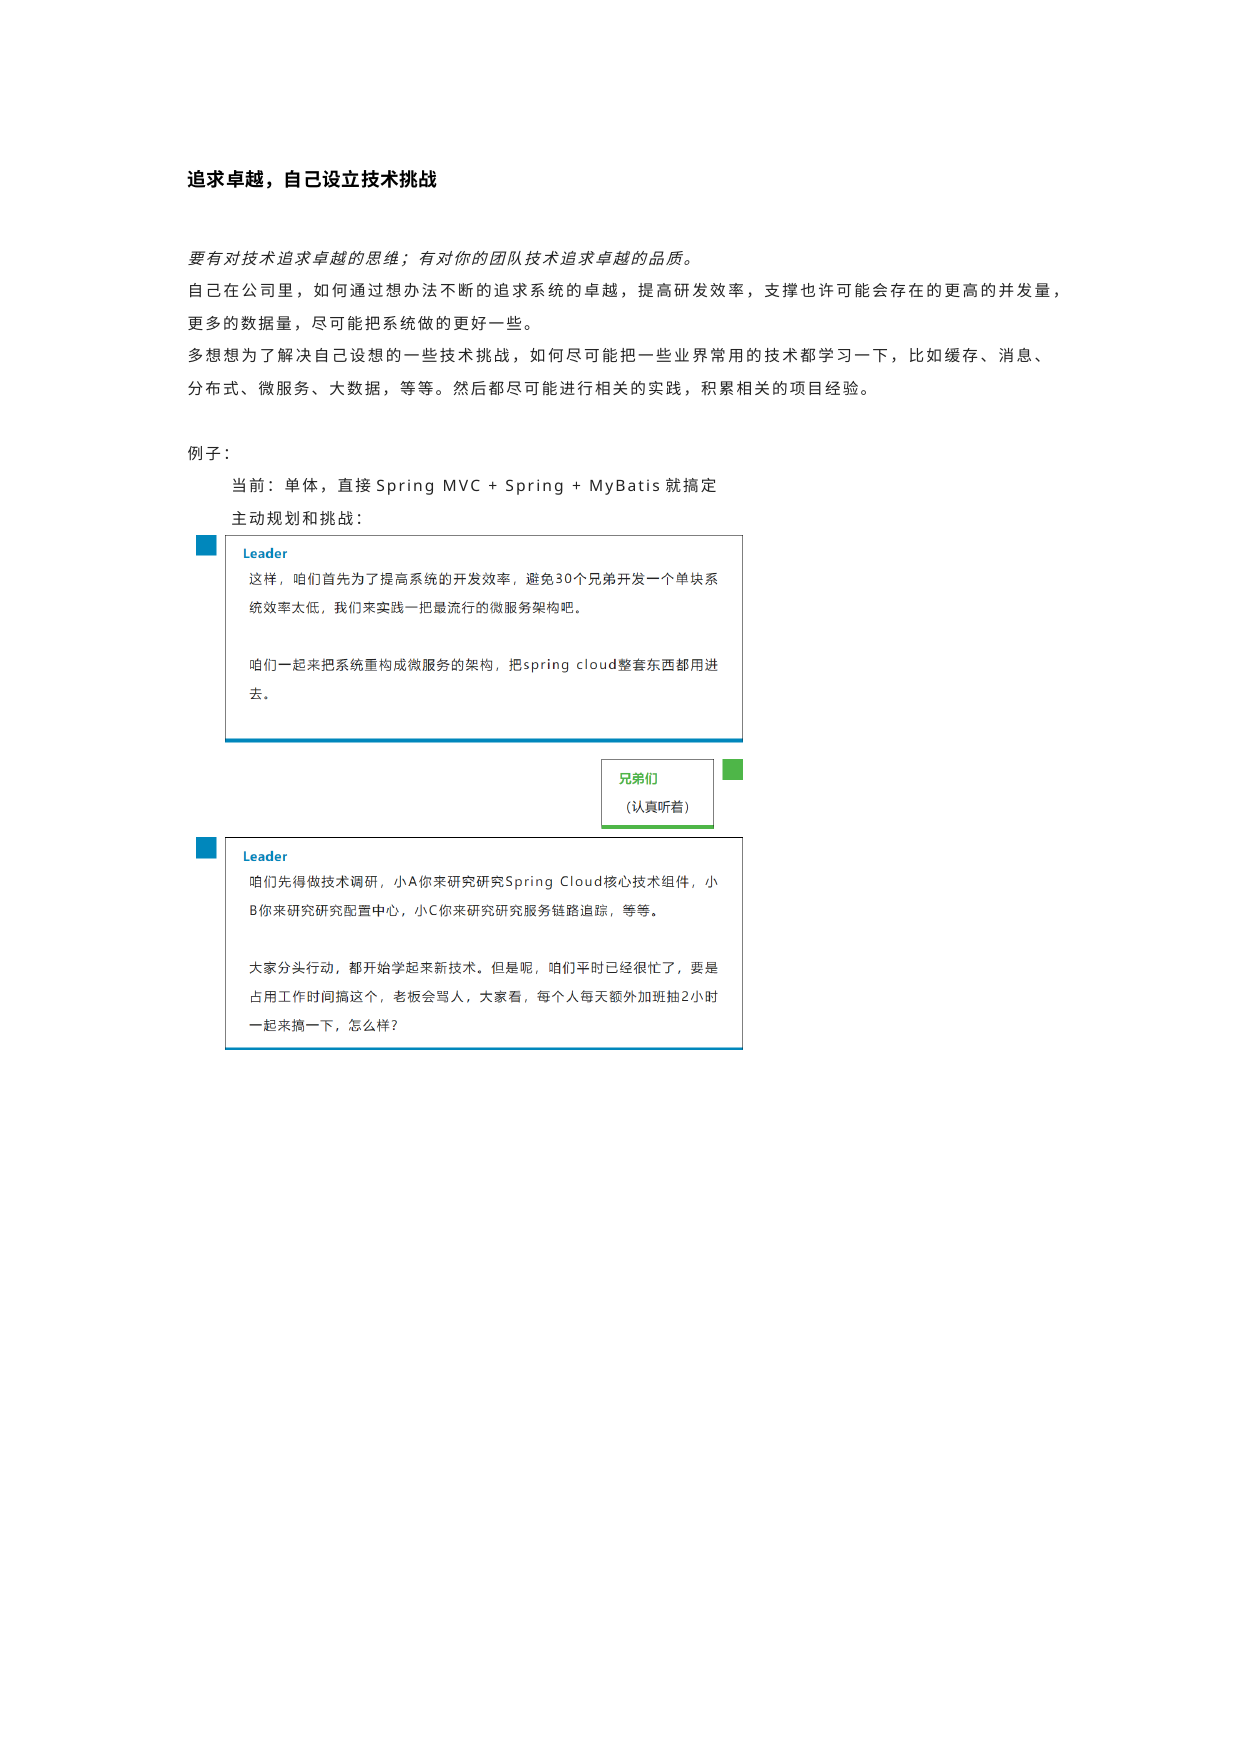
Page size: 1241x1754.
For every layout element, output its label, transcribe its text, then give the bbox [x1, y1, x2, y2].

picture [187, 533, 745, 1050]
text 当前：单体，直接Spring MVC + Spring + MyBatis就搞定 [187, 468, 1053, 501]
text 多想想为了解决自己设想的一些技术挑战，如何尽可能把一些业界常用的技术都学习一下，比如缓存、消息、分布式、微服务、大数据，等等。然后都尽可能进行相关的实践，积累相关的项目经验。 [187, 338, 1053, 403]
text 例子： [187, 436, 1053, 468]
text 主动规划和挑战： [187, 501, 1053, 533]
text 要有对技术追求卓越的思维；有对你的团队技术追求卓越的品质。 [187, 241, 1053, 273]
text 自己在公司里，如何通过想办法不断的追求系统的卓越，提高研发效率，支撑也许可能会存在的更高的并发量，更多的数据量，尽可能把系统做的更好一些。 [187, 273, 1053, 338]
subtitle 追求卓越，自己设立技术挑战 [187, 162, 1053, 194]
